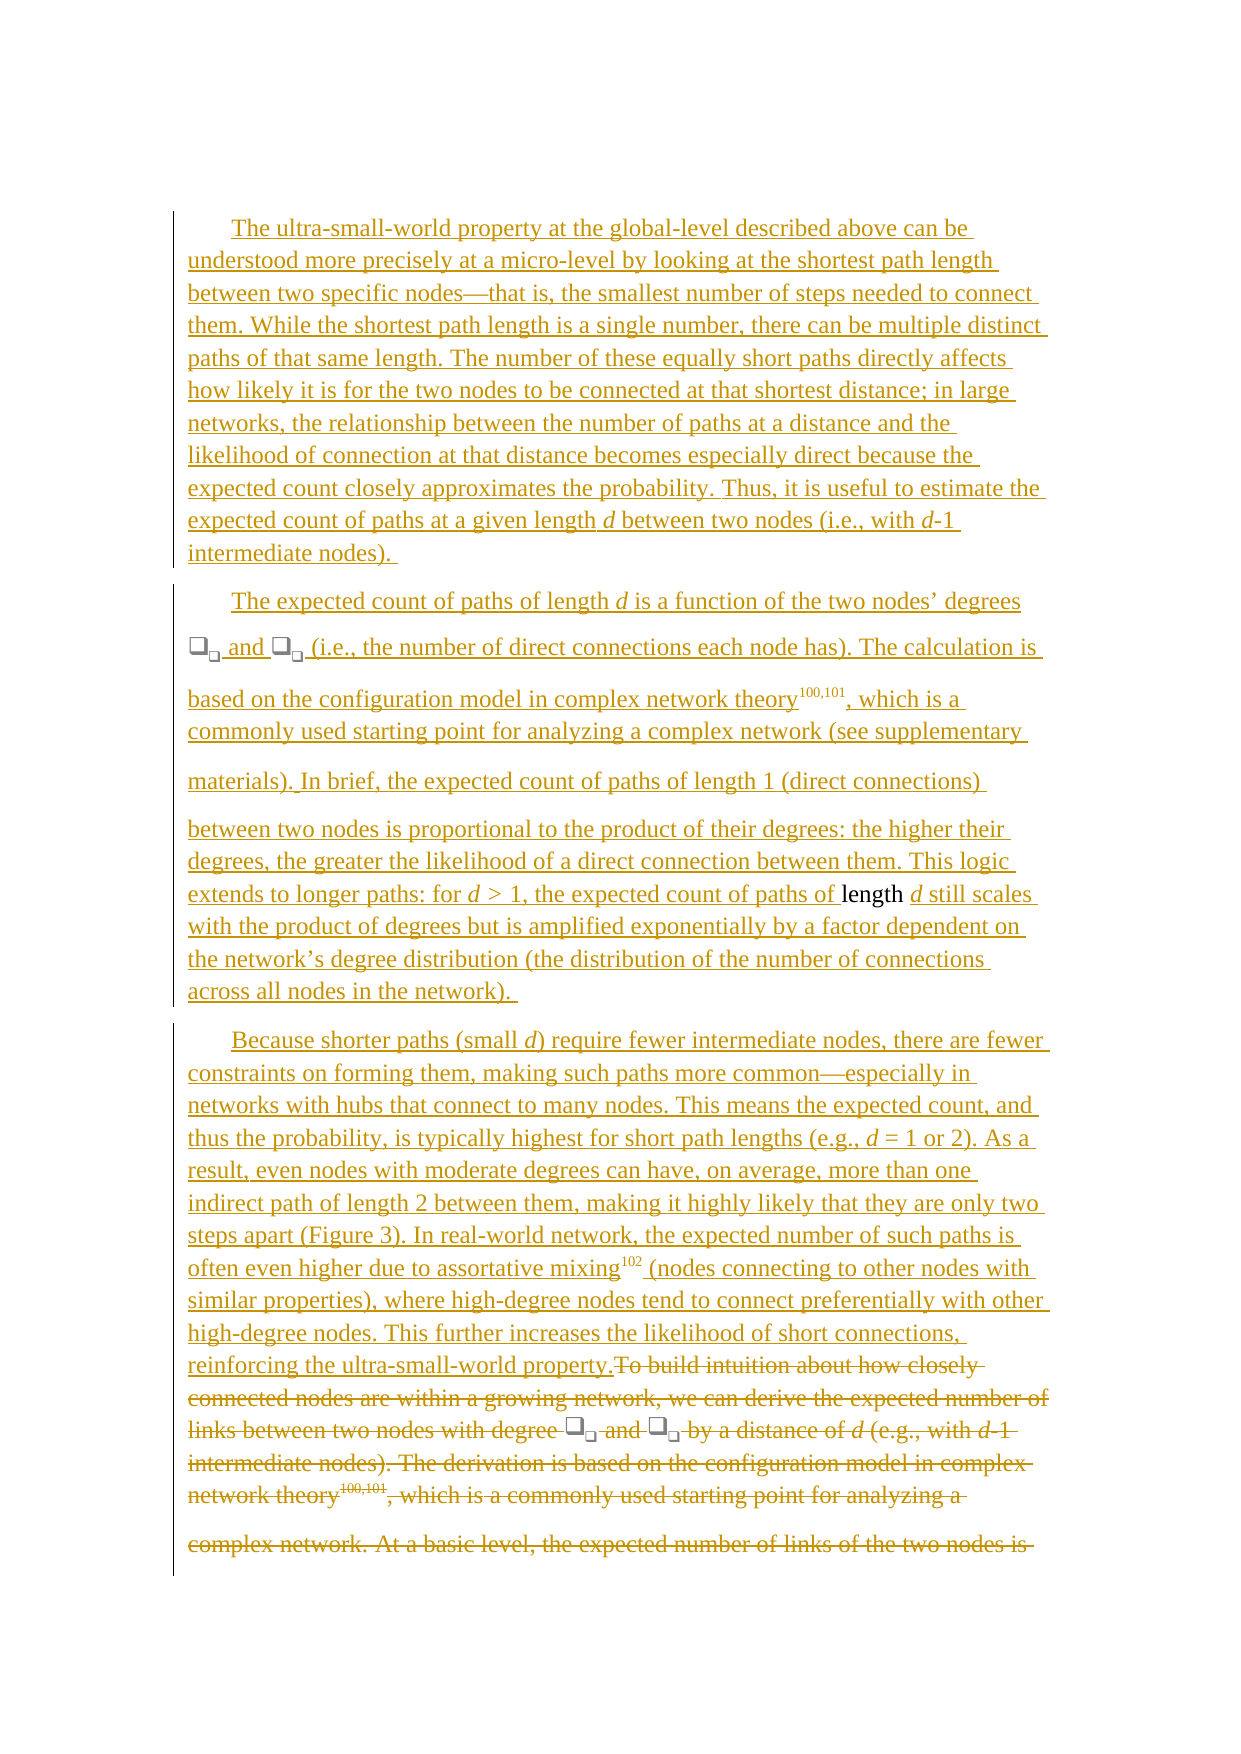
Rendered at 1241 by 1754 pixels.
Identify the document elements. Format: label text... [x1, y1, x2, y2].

text length [187, 584, 1053, 1007]
